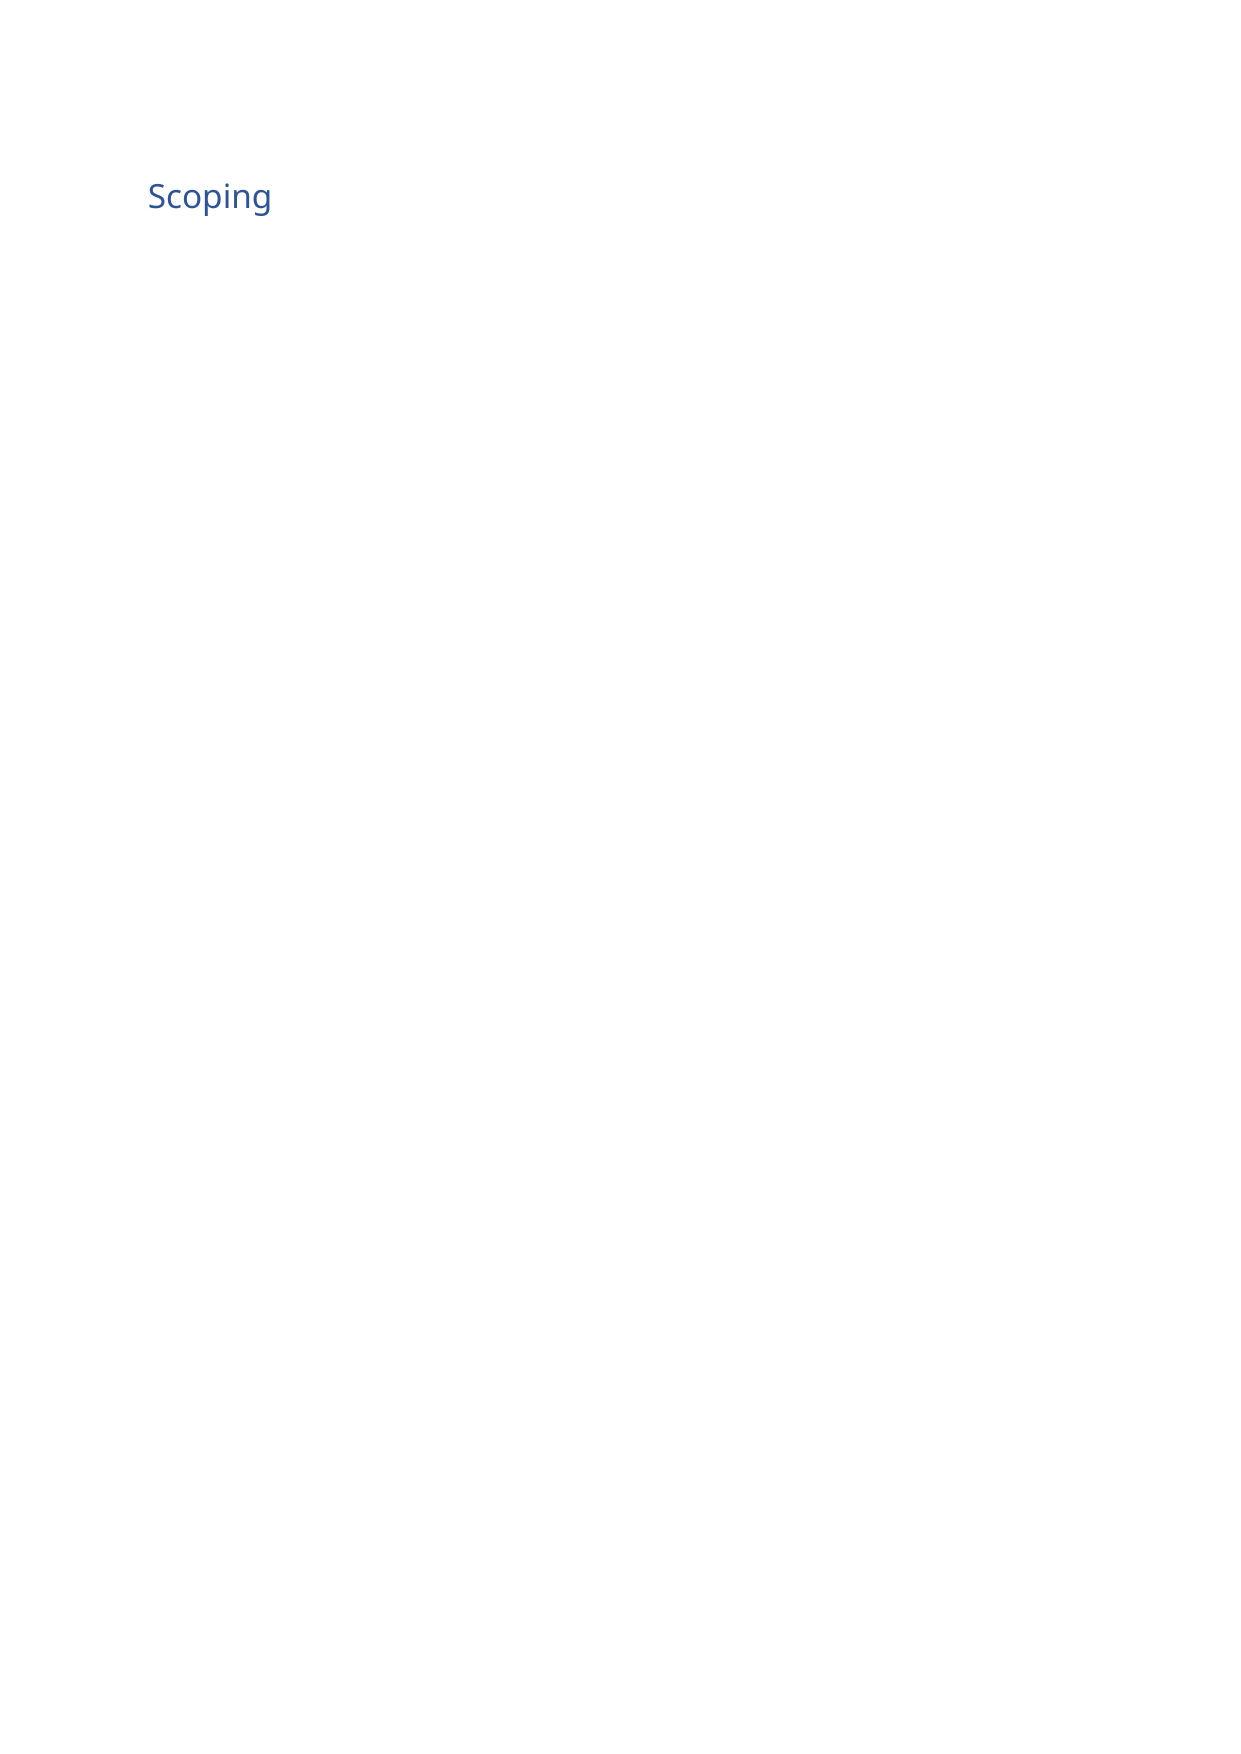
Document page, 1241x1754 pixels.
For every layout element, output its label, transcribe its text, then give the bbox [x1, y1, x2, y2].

subtitle Scoping [148, 173, 1093, 218]
